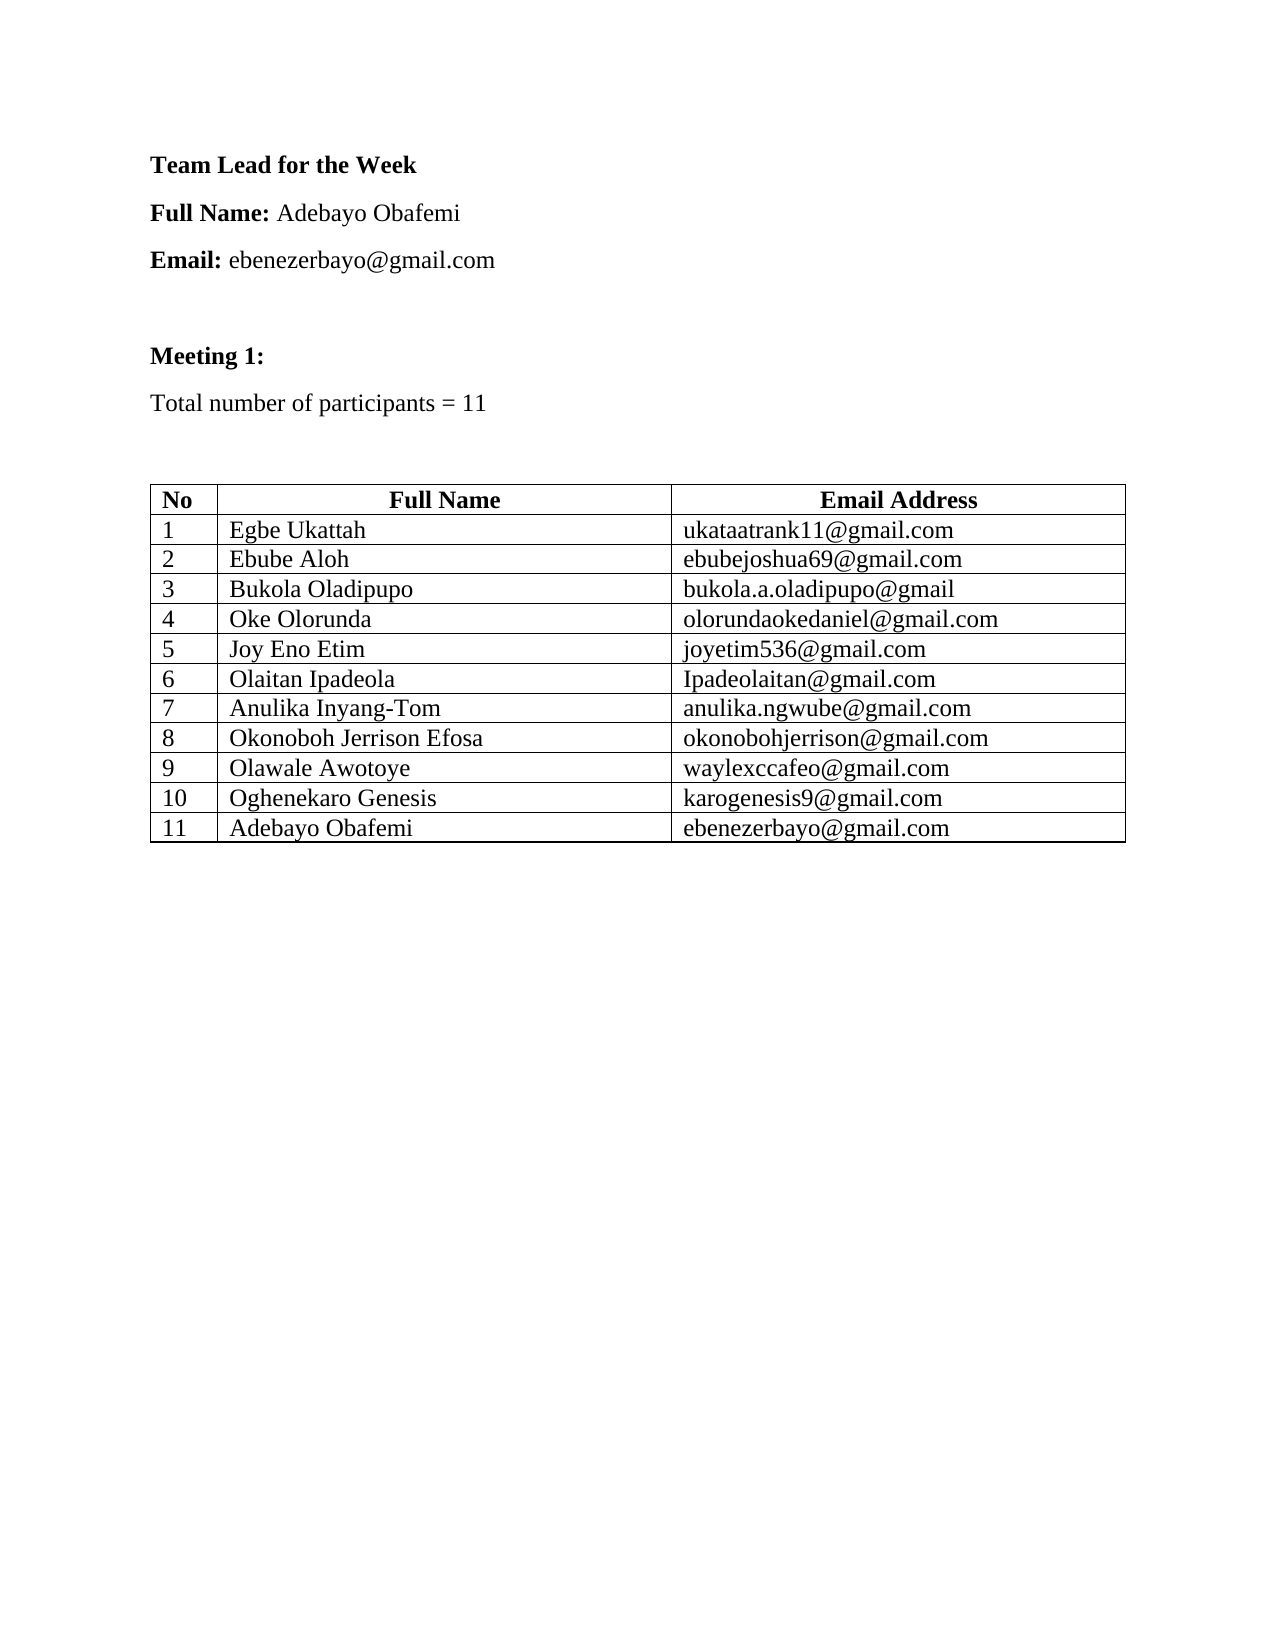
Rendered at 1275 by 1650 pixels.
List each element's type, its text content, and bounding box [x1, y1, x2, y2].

text Team Lead for the Week [150, 150, 1125, 179]
table_cell ebubejoshua69@gmail.com [672, 545, 1125, 573]
table_cell Oke Olorunda [218, 604, 671, 633]
table_cell Egbe Ukattah [218, 515, 671, 543]
text Full Name: Adebayo Obafemi [150, 198, 1125, 226]
table_cell waylexccafeo@gmail.com [672, 753, 1125, 782]
table_cell 6 [151, 664, 217, 692]
text Total number of participants = 11 [150, 388, 1125, 417]
table_cell anulika.ngwube@gmail.com [672, 694, 1125, 722]
table_cell 1 [151, 515, 217, 543]
table_cell Adebayo Obafemi [218, 813, 671, 841]
table_header Full Name [218, 485, 671, 514]
table_cell 9 [151, 753, 217, 782]
table_cell 11 [151, 813, 217, 841]
table_cell 7 [151, 694, 217, 722]
table_cell Olawale Awotoye [218, 753, 671, 782]
table_cell Oghenekaro Genesis [218, 783, 671, 812]
table_cell karogenesis9@gmail.com [672, 783, 1125, 812]
table_cell 10 [151, 783, 217, 812]
text Email: ebenezerbayo@gmail.com [150, 245, 1125, 274]
table_cell Olaitan Ipadeola [218, 664, 671, 692]
table_header No [151, 485, 217, 514]
table_cell olorundaokedaniel@gmail.com [672, 604, 1125, 633]
table_header Email Address [672, 485, 1125, 514]
table_cell Bukola Oladipupo [218, 574, 671, 603]
table_cell ukataatrank11@gmail.com [672, 515, 1125, 543]
table_cell 5 [151, 634, 217, 663]
table_cell okonobohjerrison@gmail.com [672, 723, 1125, 752]
text Meeting 1: [150, 341, 1125, 369]
table_cell 2 [151, 545, 217, 573]
table_cell 8 [151, 723, 217, 752]
table_cell 4 [151, 604, 217, 633]
table_cell Ebube Aloh [218, 545, 671, 573]
table_cell ebenezerbayo@gmail.com [672, 813, 1125, 841]
table_cell Anulika Inyang-Tom [218, 694, 671, 722]
table_cell joyetim536@gmail.com [672, 634, 1125, 663]
table_cell bukola.a.oladipupo@gmail [672, 574, 1125, 603]
table_cell Joy Eno Etim [218, 634, 671, 663]
table_cell Okonoboh Jerrison Efosa [218, 723, 671, 752]
table_cell 3 [151, 574, 217, 603]
table_cell Ipadeolaitan@gmail.com [672, 664, 1125, 692]
